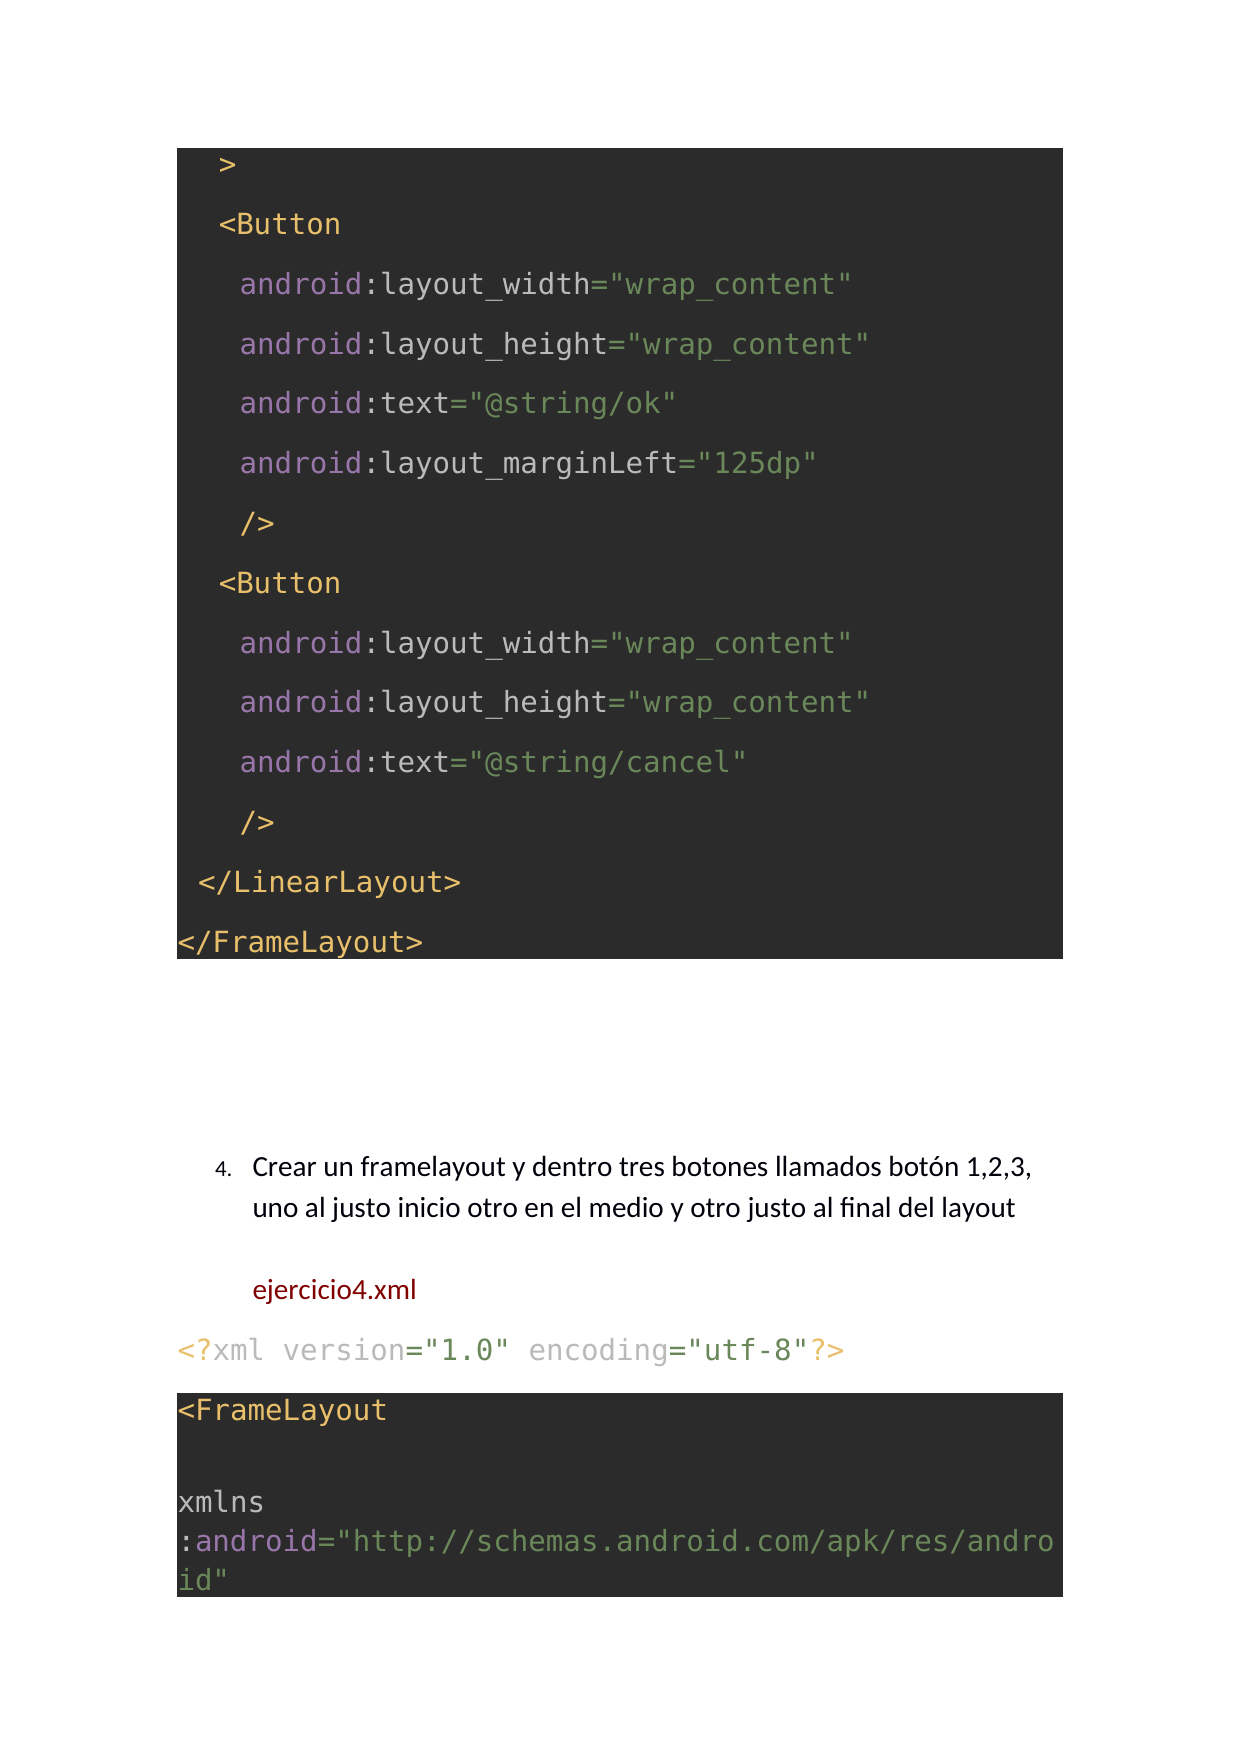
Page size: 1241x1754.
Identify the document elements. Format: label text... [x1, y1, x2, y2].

text xmlns:android="http://schemas.android.com/apk/res/android" [177, 1453, 1063, 1597]
text android:text="@string/ok" [177, 387, 1063, 421]
text <Button [177, 207, 1063, 241]
text </FrameLayout> [177, 925, 1063, 959]
text <?xml version="1.0" encoding="utf-8"?> [177, 1333, 1063, 1367]
text /> [177, 506, 1063, 540]
text android:layout_width="wrap_content" [177, 267, 1063, 301]
text android:layout_marginLeft="125dp" [177, 447, 1063, 481]
list Crear un framelayout y dentro tres botones llamados botón 1,2,3, uno al justo inicio otro en el medio y otro justo al final del layout [215, 1148, 1063, 1225]
text android:text="@string/cancel" [177, 746, 1063, 779]
text </LinearLayout> [177, 865, 1063, 899]
text <FrameLayout [177, 1393, 1063, 1427]
text android:layout_height="wrap_content" [177, 327, 1063, 361]
text /> [177, 805, 1063, 839]
text > [177, 148, 1063, 182]
text <Button [177, 566, 1063, 600]
list ejercicio4.xml [252, 1271, 1063, 1307]
text android:layout_height="wrap_content" [177, 686, 1063, 720]
text android:layout_width="wrap_content" [177, 626, 1063, 660]
